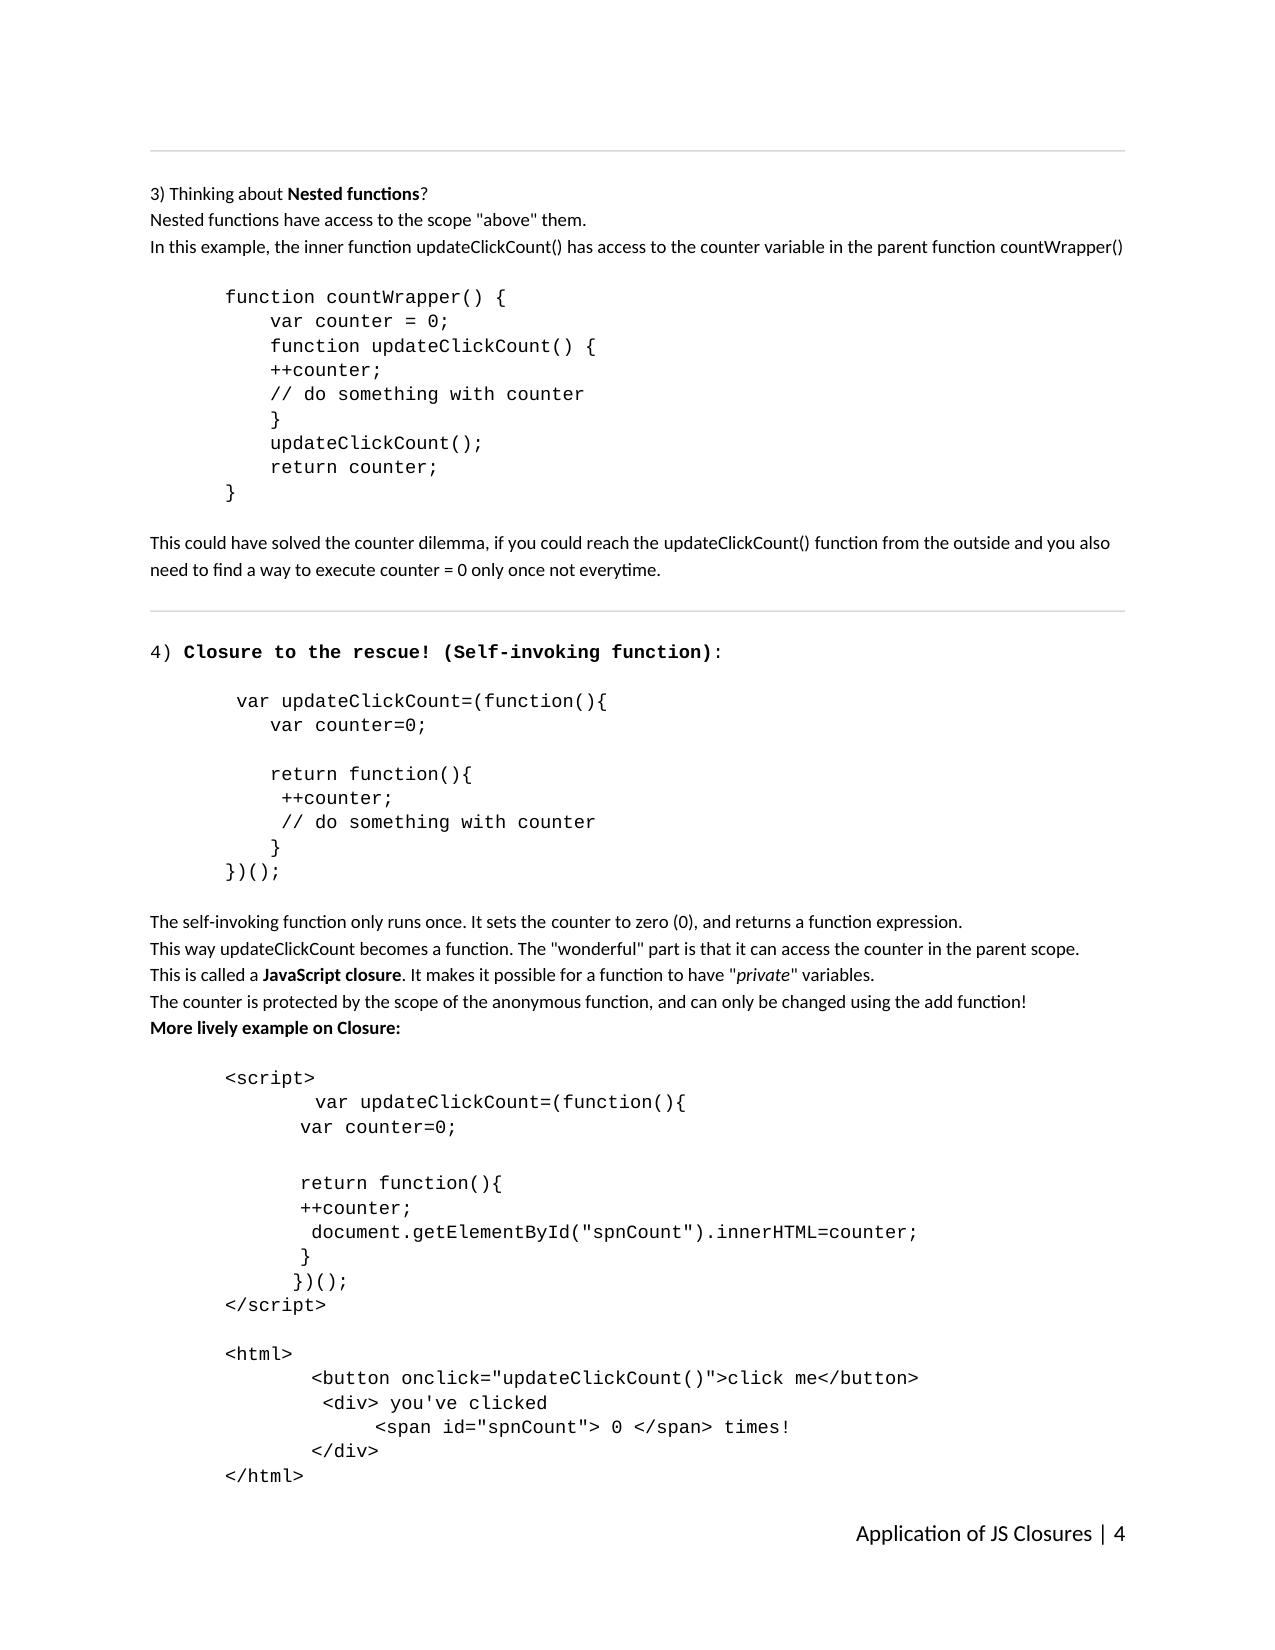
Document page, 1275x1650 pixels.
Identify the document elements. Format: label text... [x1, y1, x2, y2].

text return function(){ [225, 1174, 1125, 1195]
text <html> [225, 1345, 1125, 1366]
text </script> [225, 1296, 1125, 1317]
text // do something with counter [225, 385, 1125, 406]
text The counter is protected by the scope of the anonymous function, and can only be changed using the add function! [150, 990, 1125, 1013]
text ++counter; [225, 361, 1125, 382]
text ++counter; [225, 1198, 1125, 1220]
text var counter=0; [225, 716, 1125, 737]
text } [225, 838, 1125, 859]
text } [225, 409, 1125, 431]
text This is called a JavaScript closure. It makes it possible for a function to have "private" variables. [150, 963, 1125, 986]
text Nested functions have access to the scope "above" them. In this example, the inner function updateClickCount() has access to the counter variable in the parent function countWrapper() [150, 208, 1125, 258]
text This could have solved the counter dilemma, if you could reach the updateClickCount() function from the outside and you also need to find a way to execute counter = 0 only once not everytime. [150, 531, 1125, 581]
text updateClickCount(); [225, 434, 1125, 455]
text // do something with counter [225, 813, 1125, 834]
text var updateClickCount=(function(){ [225, 691, 1125, 713]
text <button onclick="updateClickCount()">click me</button> [225, 1369, 1125, 1390]
text ++counter; [225, 789, 1125, 810]
text 4) Closure to the rescue! (Self-invoking function): [150, 643, 1125, 664]
text <span id="spnCount"> 0 </span> times! [225, 1418, 1125, 1439]
text <div> you've clicked [225, 1393, 1125, 1415]
text var updateClickCount=(function(){ [225, 1093, 1125, 1114]
text document.getElementById("spnCount").innerHTML=counter; [225, 1223, 1125, 1244]
text 3) Thinking about Nested functions? [150, 182, 1125, 205]
text function updateClickCount() { [225, 336, 1125, 358]
text </div> [225, 1442, 1125, 1463]
text The self-invoking function only runs once. It sets the counter to zero (0), and returns a function expression. [150, 911, 1125, 934]
text <script> [225, 1069, 1125, 1090]
text return counter; [225, 458, 1125, 479]
text More lively example on Closure: [150, 1016, 1125, 1039]
text This way updateClickCount becomes a function. The "wonderful" part is that it can access the counter in the parent scope. [150, 937, 1125, 960]
text } [225, 1247, 1125, 1268]
text } [225, 483, 1125, 504]
text var counter = 0; [225, 312, 1125, 333]
text var counter=0; [225, 1118, 1125, 1139]
text })(); [225, 862, 1125, 883]
text return function(){ [225, 764, 1125, 786]
text </html> [225, 1467, 1125, 1488]
text function countWrapper() { [225, 288, 1125, 309]
text })(); [225, 1272, 1125, 1293]
